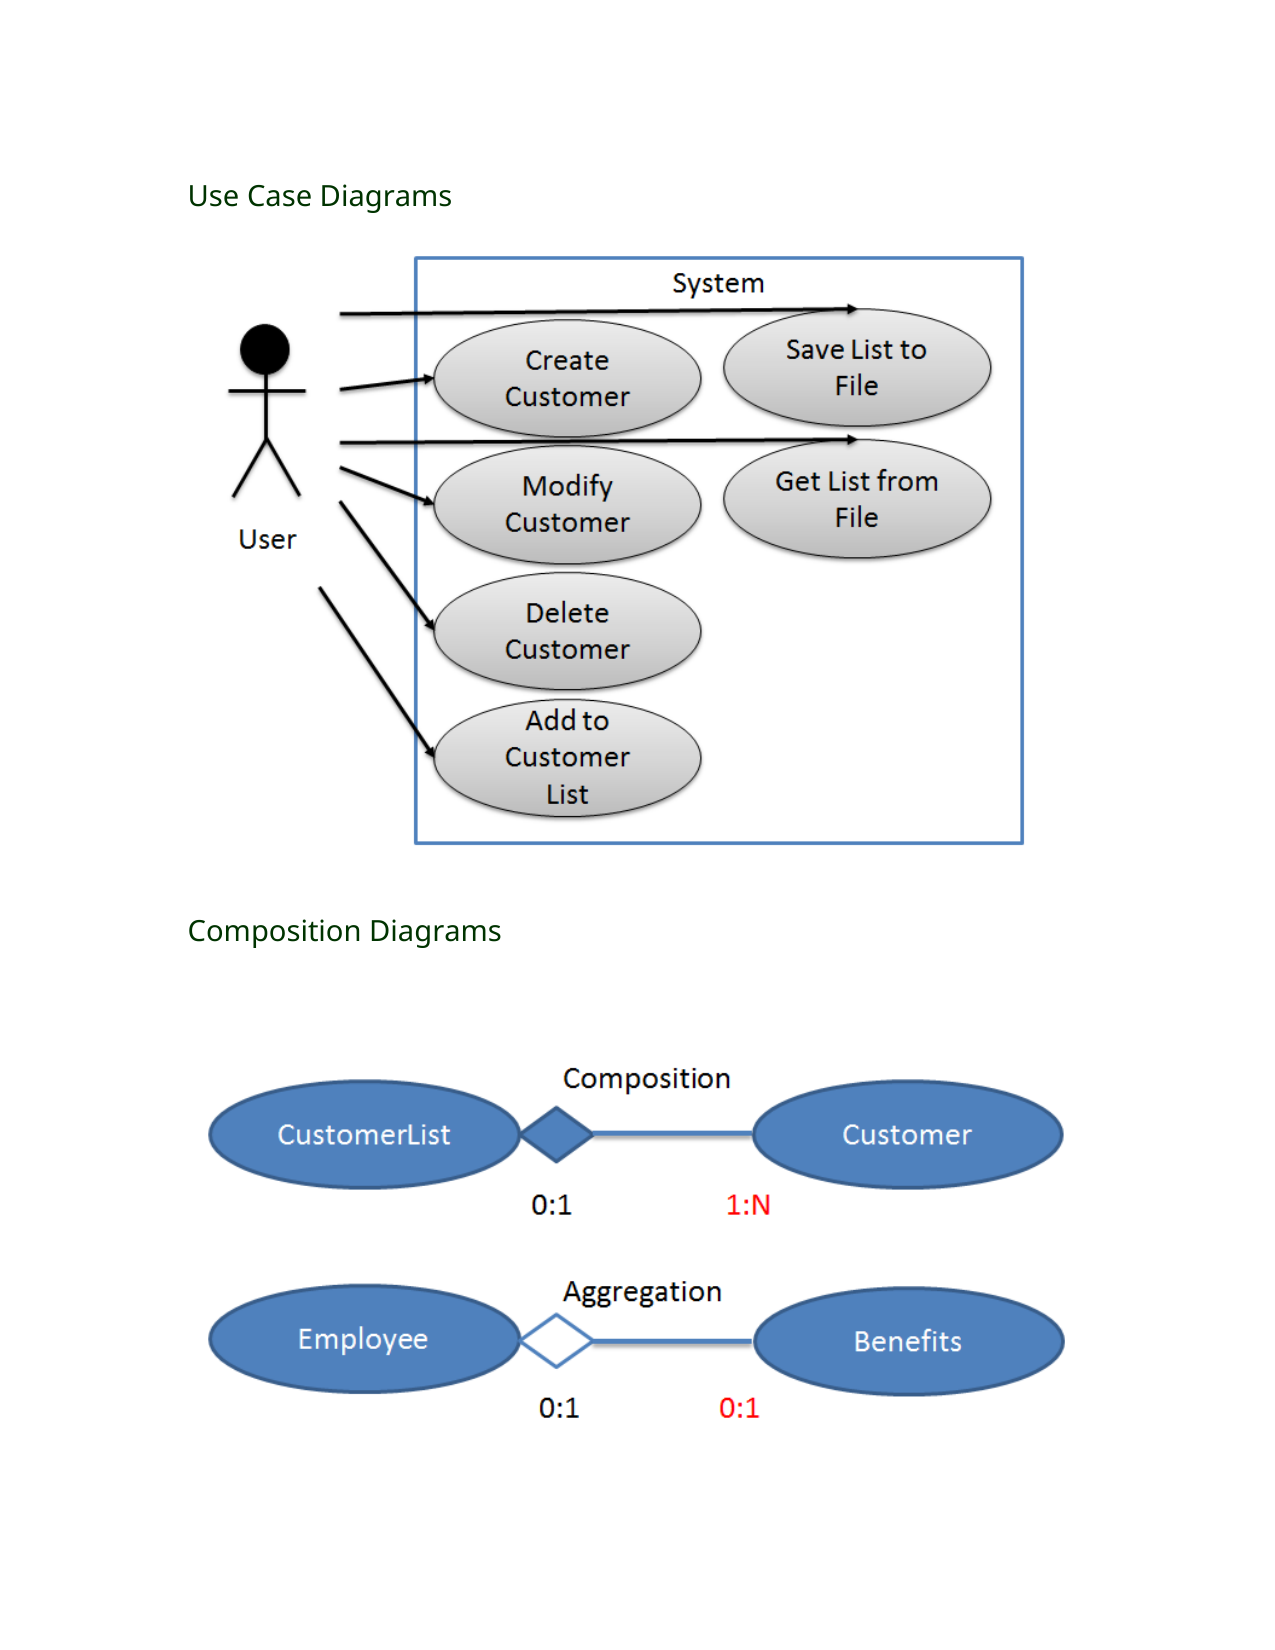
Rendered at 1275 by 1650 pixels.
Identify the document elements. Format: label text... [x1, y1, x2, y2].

picture [187, 1024, 1085, 1453]
subtitle Use Case Diagrams [187, 175, 1087, 215]
subtitle Composition Diagrams [187, 910, 1087, 950]
picture [187, 221, 1163, 885]
